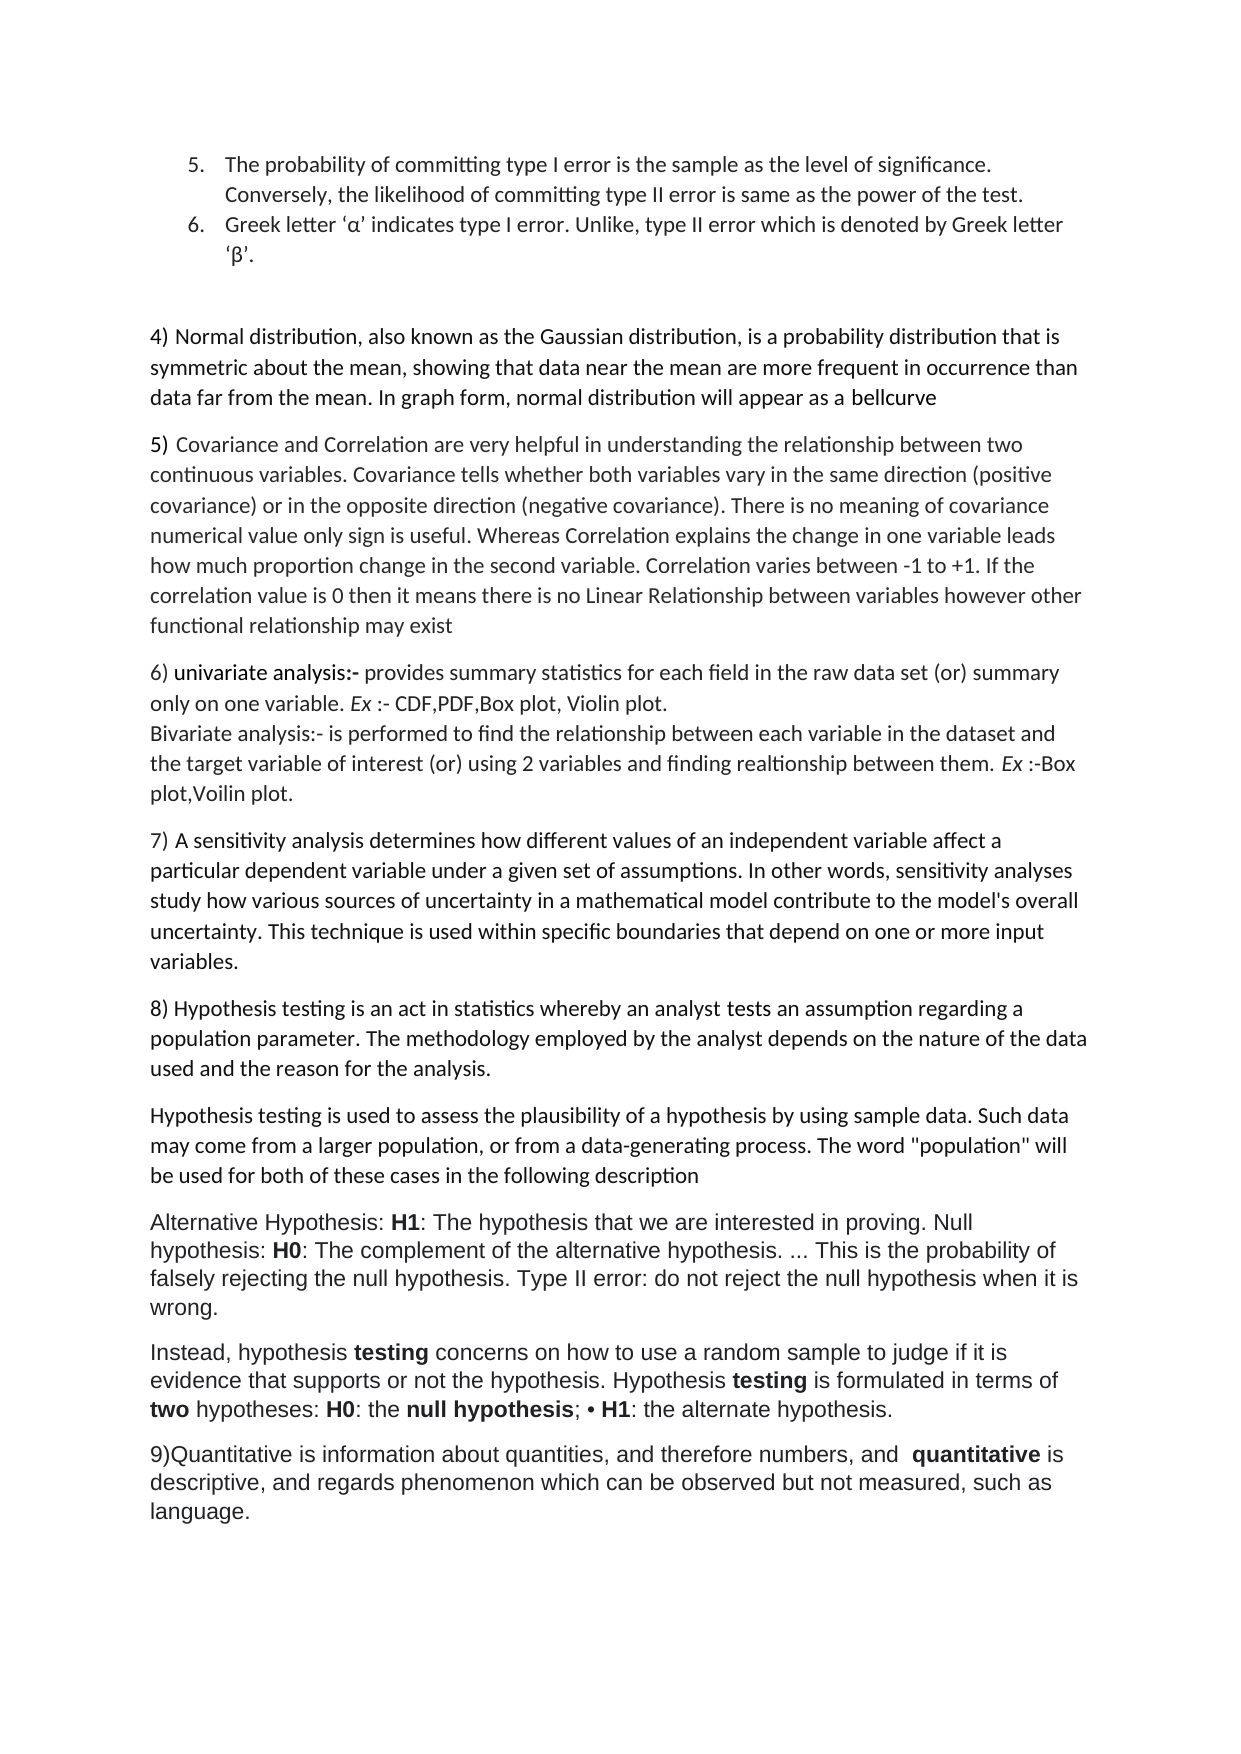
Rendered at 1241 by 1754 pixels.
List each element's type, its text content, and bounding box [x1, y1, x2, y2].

text Alternative Hypothesis: H1: The hypothesis that we are interested in proving. Null hypothesis: H0: The complement of the alternative hypothesis. ... This is the probability of falsely rejecting the null hypothesis. Type II error: do not reject the null hypothesis when it is wrong. [150, 1208, 1090, 1320]
text Hypothesis testing is used to assess the plausibility of a hypothesis by using sample data. Such data may come from a larger population, or from a data-generating process. The word "population" will be used for both of these cases in the following description [150, 1101, 1090, 1190]
text 8) Hypothesis testing is an act in statistics whereby an analyst tests an assumption regarding a population parameter. The methodology employed by the analyst depends on the nature of the data used and the reason for the analysis. [150, 994, 1090, 1082]
text 4) Normal distribution, also known as the Gaussian distribution, is a probability distribution that is symmetric about the mean, showing that data near the mean are more frequent in occurrence than data far from the mean. In graph form, normal distribution will appear as a bellcurve [150, 287, 1090, 412]
text 6) univariate analysis:- provides summary statistics for each field in the raw data set (or) summary only on one variable. Ex :- CDF,PDF,Box plot, Violin plot. Bivariate analysis:- is performed to find the relationship between each variable in the dataset and the target variable of interest (or) using 2 variables and finding realtionship between them. Ex :-Box plot,Voilin plot. [150, 658, 1090, 807]
list The probability of committing type I error is the sample as the level of significance. Conversely, the likelihood of committing type II error is same as the power of the test. [187, 150, 1090, 208]
text 7) A sensitivity analysis determines how different values of an independent variable affect a particular dependent variable under a given set of assumptions. In other words, sensitivity analyses study how various sources of uncertainty in a mathematical model contribute to the model's overall uncertainty. This technique is used within specific boundaries that depend on one or more input variables. [150, 826, 1090, 975]
text Instead, hypothesis testing concerns on how to use a random sample to judge if it is evidence that supports or not the hypothesis. Hypothesis testing is formulated in terms of two hypotheses: H0: the null hypothesis; • H1: the alternate hypothesis. [150, 1339, 1090, 1422]
text 9)Quantitative is information about quantities, and therefore numbers, and quantitative is descriptive, and regards phenomenon which can be observed but not measured, such as language. [150, 1441, 1090, 1524]
text 5) Covariance and Correlation are very helpful in understanding the relationship between two continuous variables. Covariance tells whether both variables vary in the same direction (positive covariance) or in the opposite direction (negative covariance). There is no meaning of covariance numerical value only sign is useful. Whereas Correlation explains the change in one variable leads how much proportion change in the second variable. Correlation varies between -1 to +1. If the correlation value is 0 then it means there is no Linear Relationship between variables however other functional relationship may exist [150, 430, 1090, 640]
list Greek letter ‘α’ indicates type I error. Unlike, type II error which is denoted by Greek letter ‘β’. [187, 210, 1090, 269]
